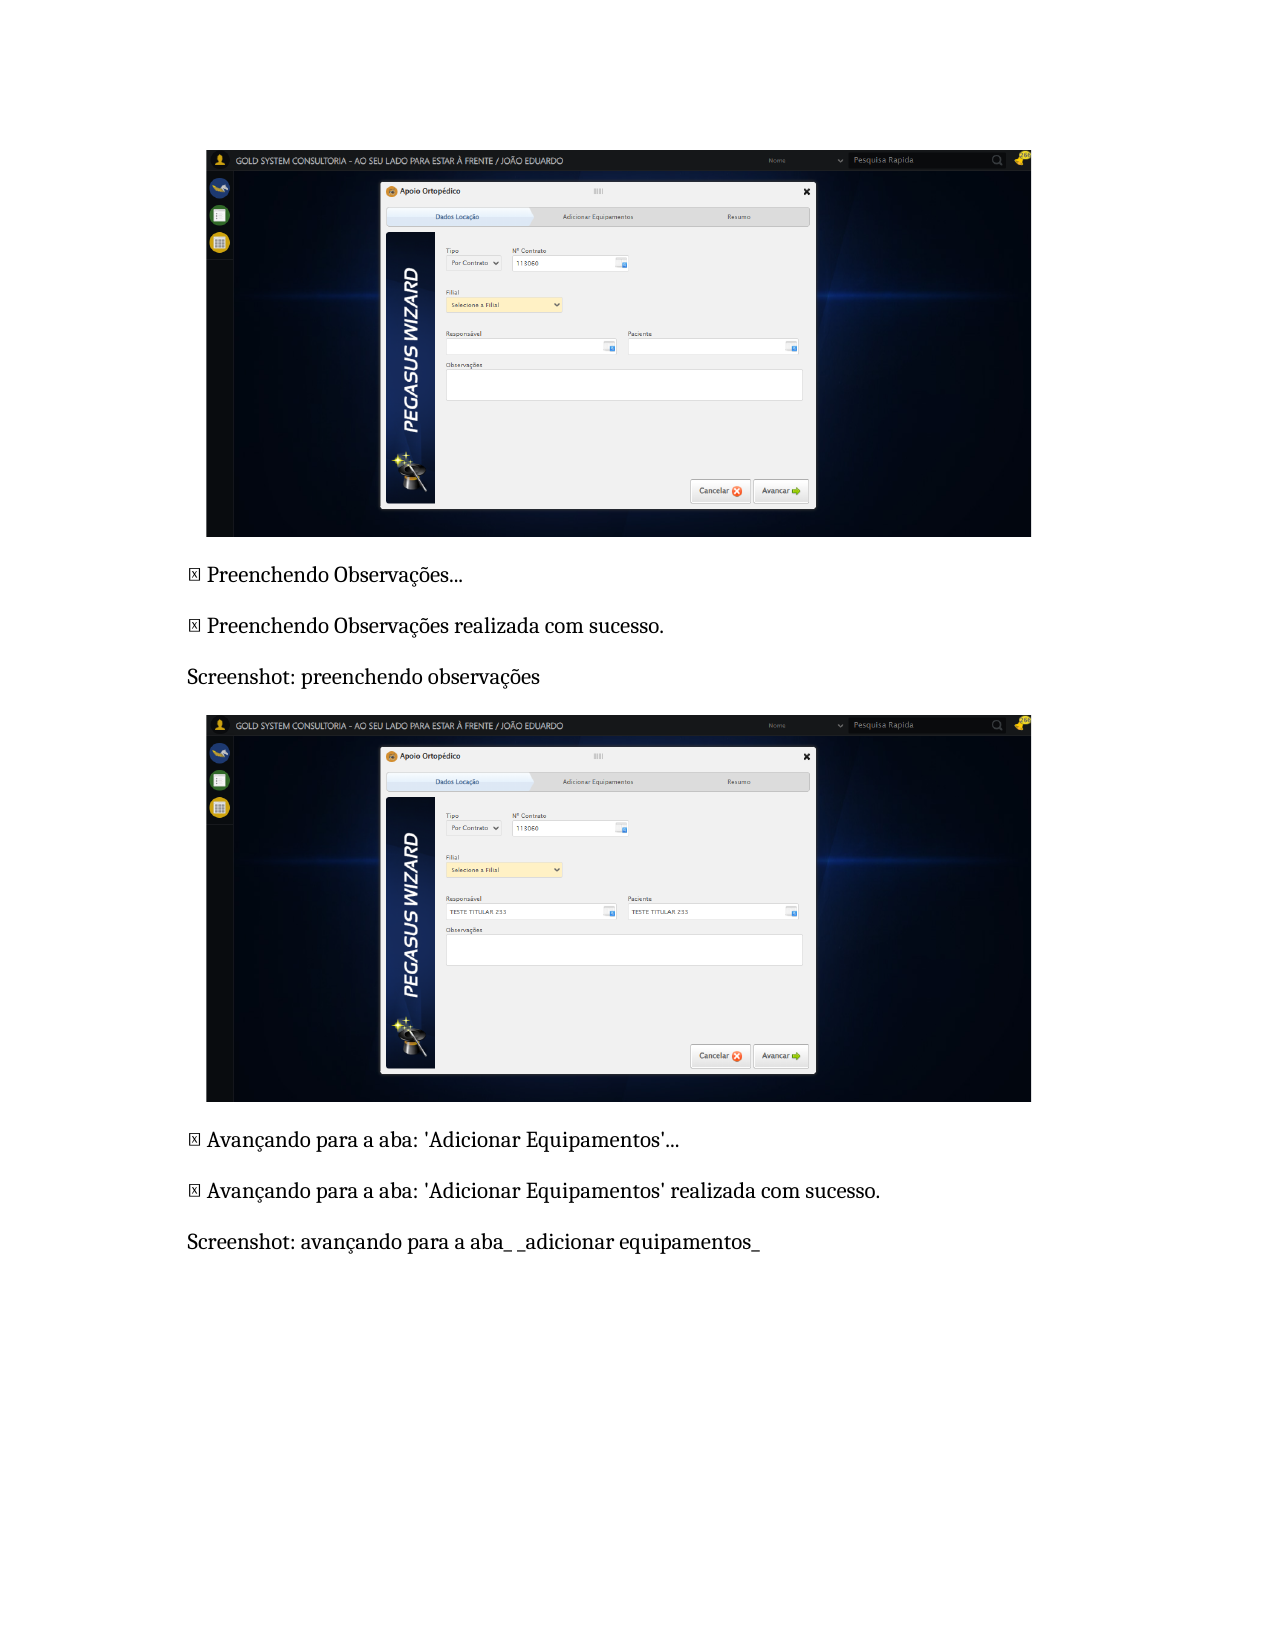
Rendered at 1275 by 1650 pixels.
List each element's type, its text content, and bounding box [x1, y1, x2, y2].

text ✅ Preenchendo Observações realizada com sucesso. [187, 613, 1087, 639]
text 🔄 Avançando para a aba: 'Adicionar Equipamentos'... [187, 1127, 1087, 1153]
text Screenshot: avançando para a aba_ _adicionar equipamentos_ [187, 1229, 1087, 1255]
picture [206, 150, 1032, 537]
picture [206, 715, 1032, 1102]
text Screenshot: preenchendo observações [187, 664, 1087, 690]
text ✅ Avançando para a aba: 'Adicionar Equipamentos' realizada com sucesso. [187, 1178, 1087, 1204]
text 🔄 Preenchendo Observações... [187, 562, 1087, 588]
